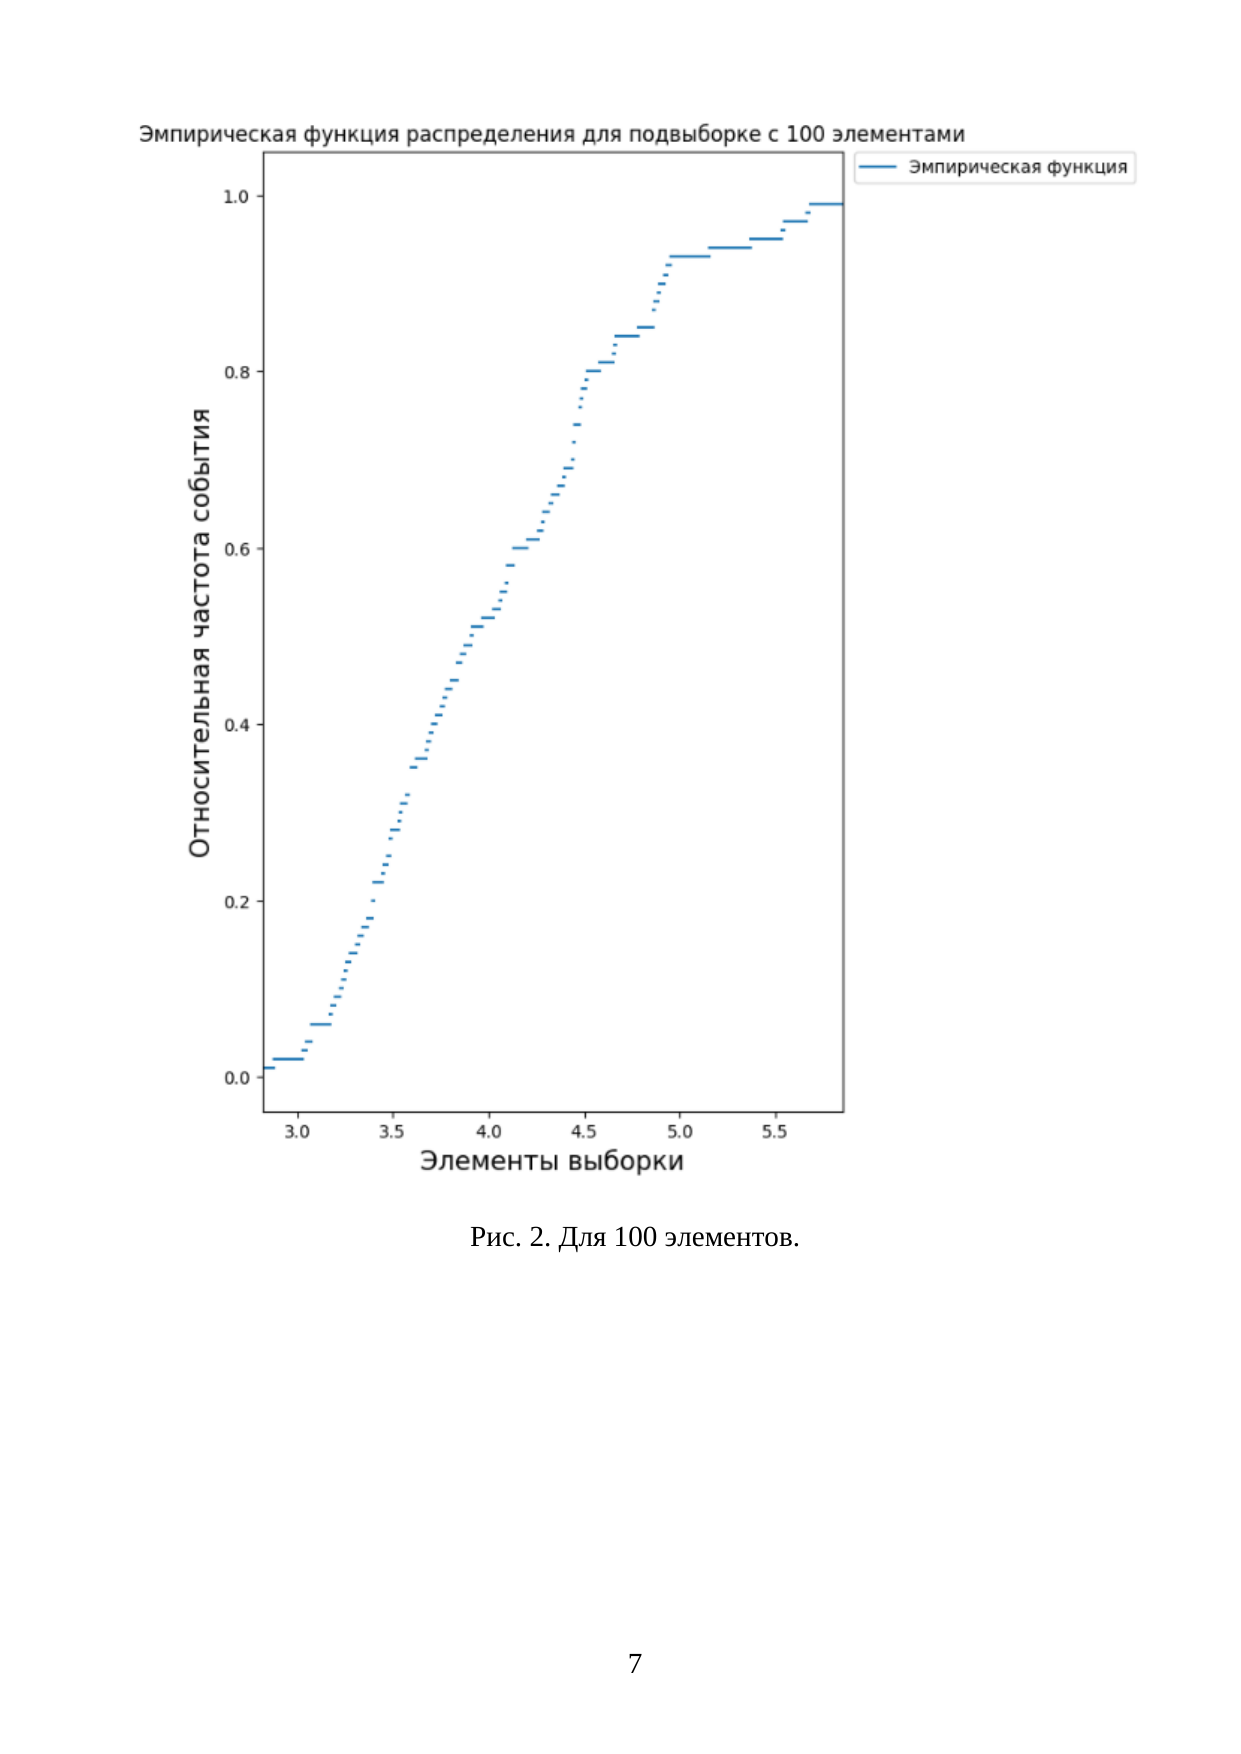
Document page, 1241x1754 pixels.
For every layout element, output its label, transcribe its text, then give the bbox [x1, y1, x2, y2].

picture [118, 118, 1152, 1203]
text Рис. 2. Для 100 элементов. [118, 1219, 1152, 1253]
